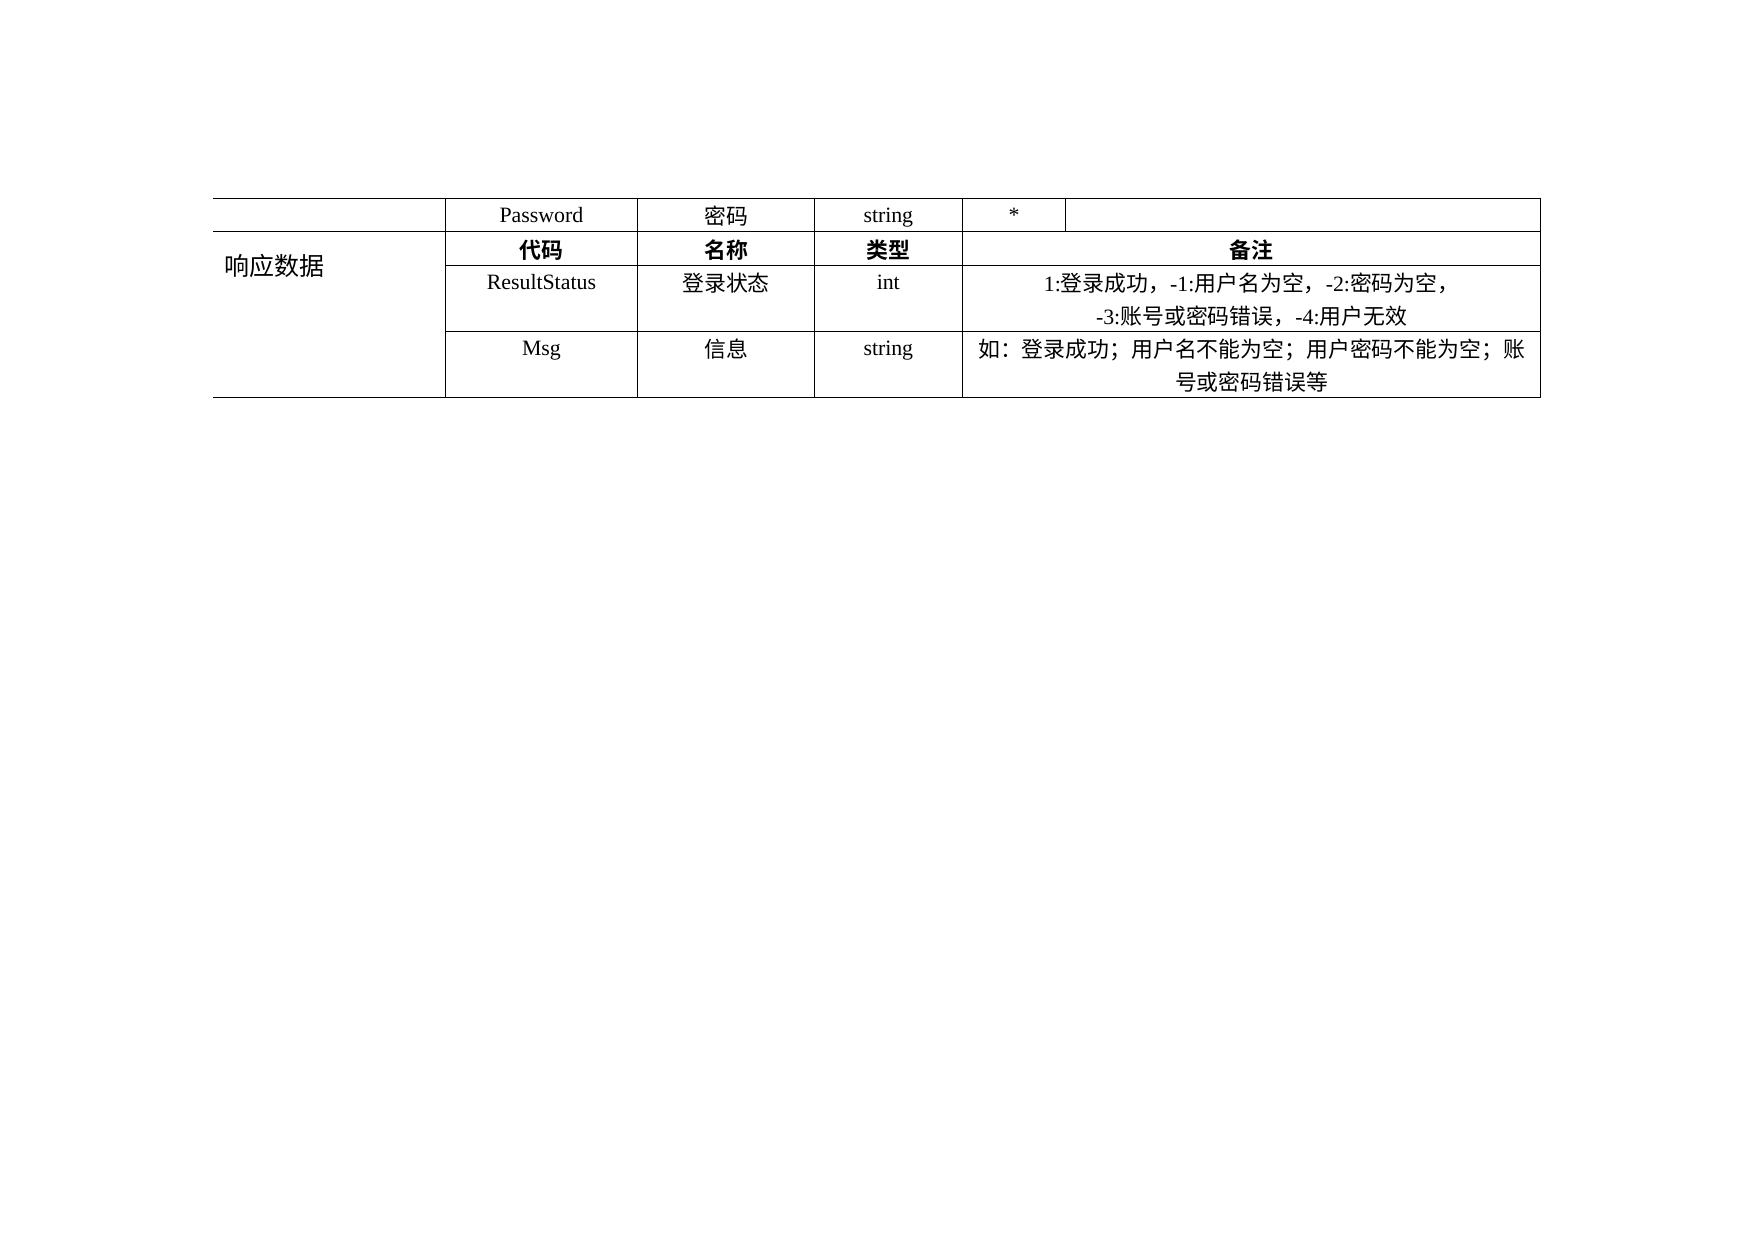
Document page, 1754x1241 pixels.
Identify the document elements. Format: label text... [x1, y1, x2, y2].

table_cell 代码 [446, 232, 637, 265]
table_cell Password [446, 199, 637, 231]
table_cell * [963, 199, 1065, 231]
table_cell 名称 [638, 232, 814, 265]
table_cell 信息 [638, 332, 814, 397]
table_cell string [815, 332, 962, 397]
table_cell int [815, 266, 962, 331]
table_cell string [815, 199, 962, 231]
table_cell 类型 [815, 232, 962, 265]
table_cell 密码 [638, 199, 814, 231]
table_cell 登录状态 [638, 266, 814, 331]
table_cell 如：登录成功；用户名不能为空；用户密码不能为空；账号或密码错误等 [963, 332, 1540, 397]
table_cell ResultStatus [446, 266, 637, 331]
table_cell 1:登录成功，-1:用户名为空，-2:密码为空， -3:账号或密码错误，-4:用户无效 [963, 266, 1540, 331]
table_cell [1066, 199, 1540, 231]
table_cell Msg [446, 332, 637, 397]
table_cell 响应数据 [213, 232, 445, 397]
table_cell 备注 [963, 232, 1540, 265]
